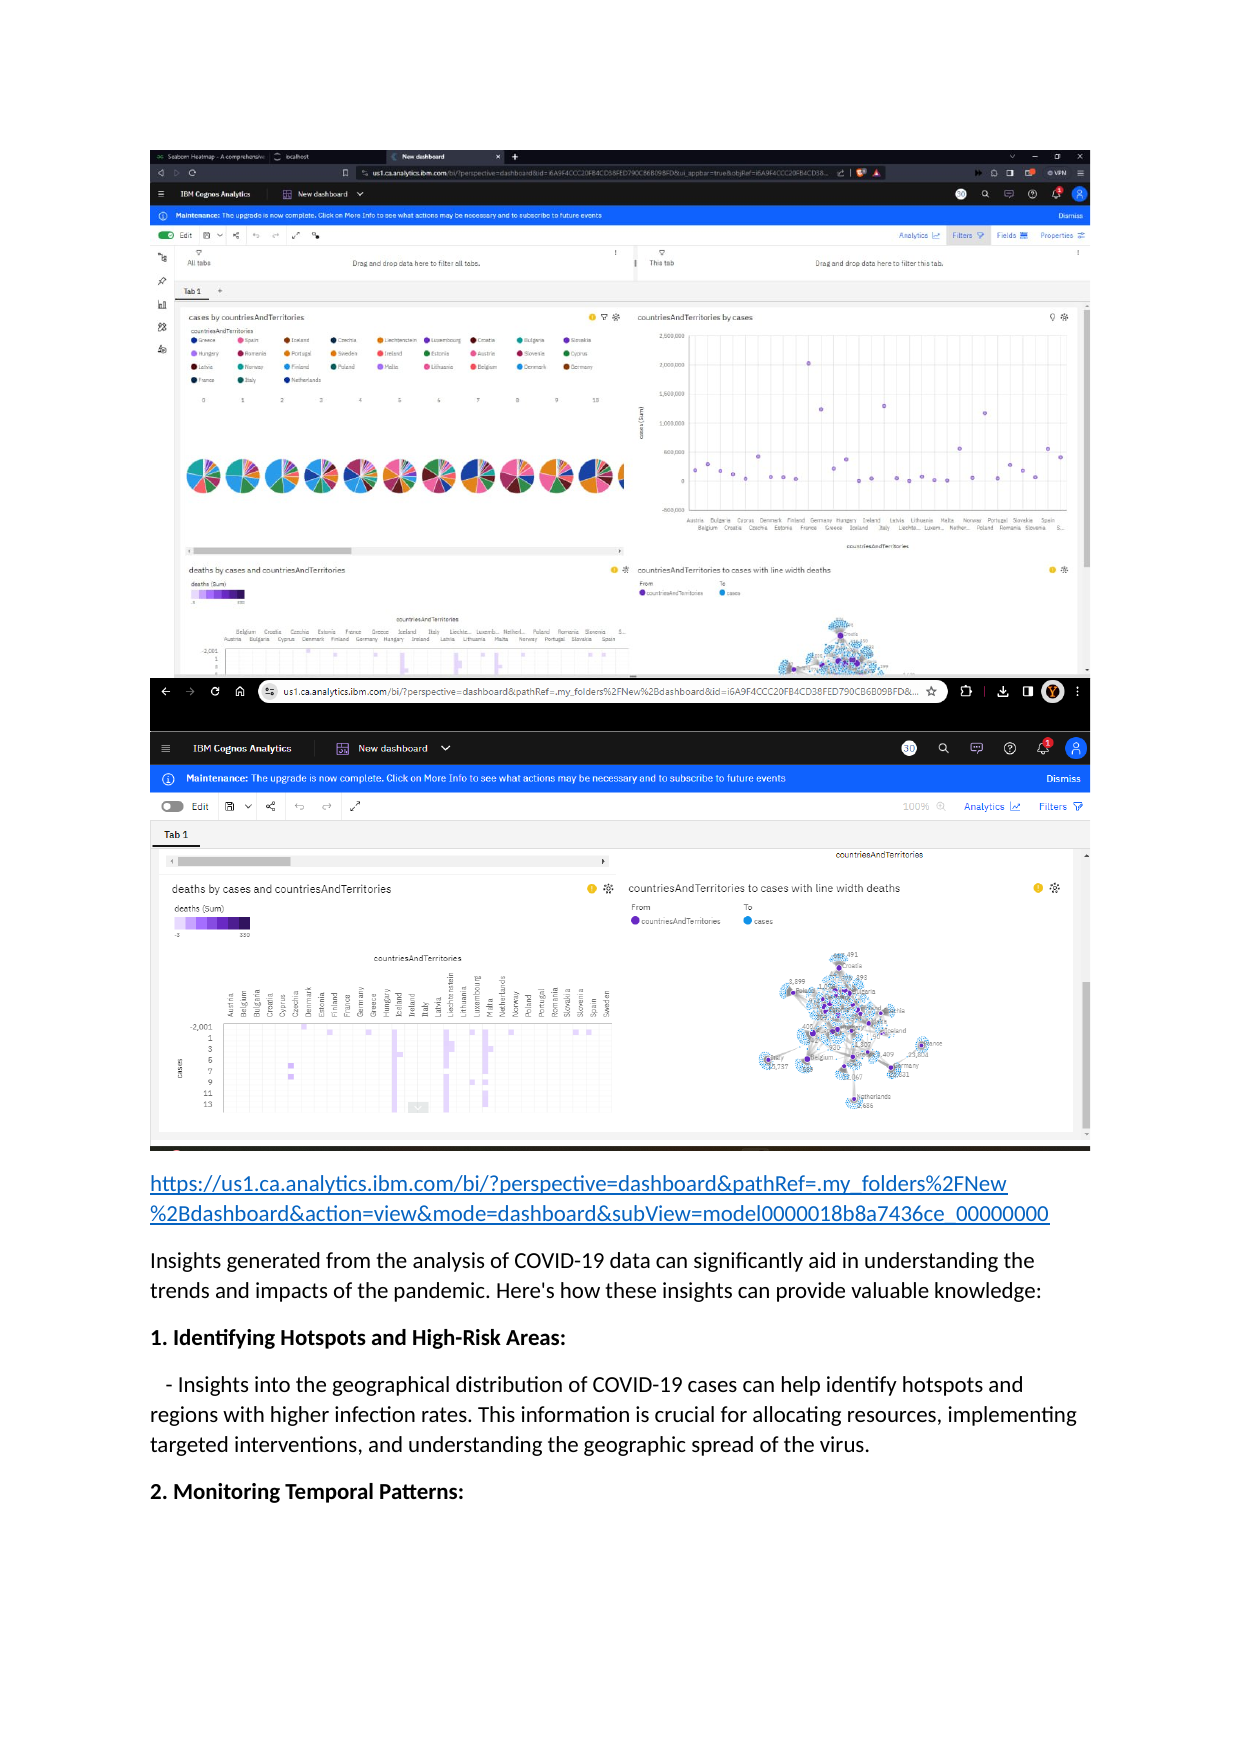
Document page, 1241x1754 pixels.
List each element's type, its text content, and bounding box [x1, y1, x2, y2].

text 1. Identifying Hotspots and High-Risk Areas: [150, 1323, 1090, 1351]
text - Insights into the geographical distribution of COVID-19 cases can help identify hotspots and regions with higher infection rates. This information is crucial for allocating resources, implementing targeted interventions, and understanding the geographic spread of the virus. [150, 1370, 1090, 1459]
picture [150, 150, 1091, 1151]
text 2. Monitoring Temporal Patterns: [150, 1477, 1090, 1506]
text Insights generated from the analysis of COVID-19 data can significantly aid in understanding the trends and impacts of the pandemic. Here's how these insights can provide valuable knowledge: [150, 1246, 1090, 1304]
text https://us1.ca.analytics.ibm.com/bi/?perspective=dashboard&pathRef=.my_folders%2FNew%2Bdashboard&action=view&mode=dashboard&subView=model0000018b8a7436ce_00000000 [150, 1169, 1090, 1227]
